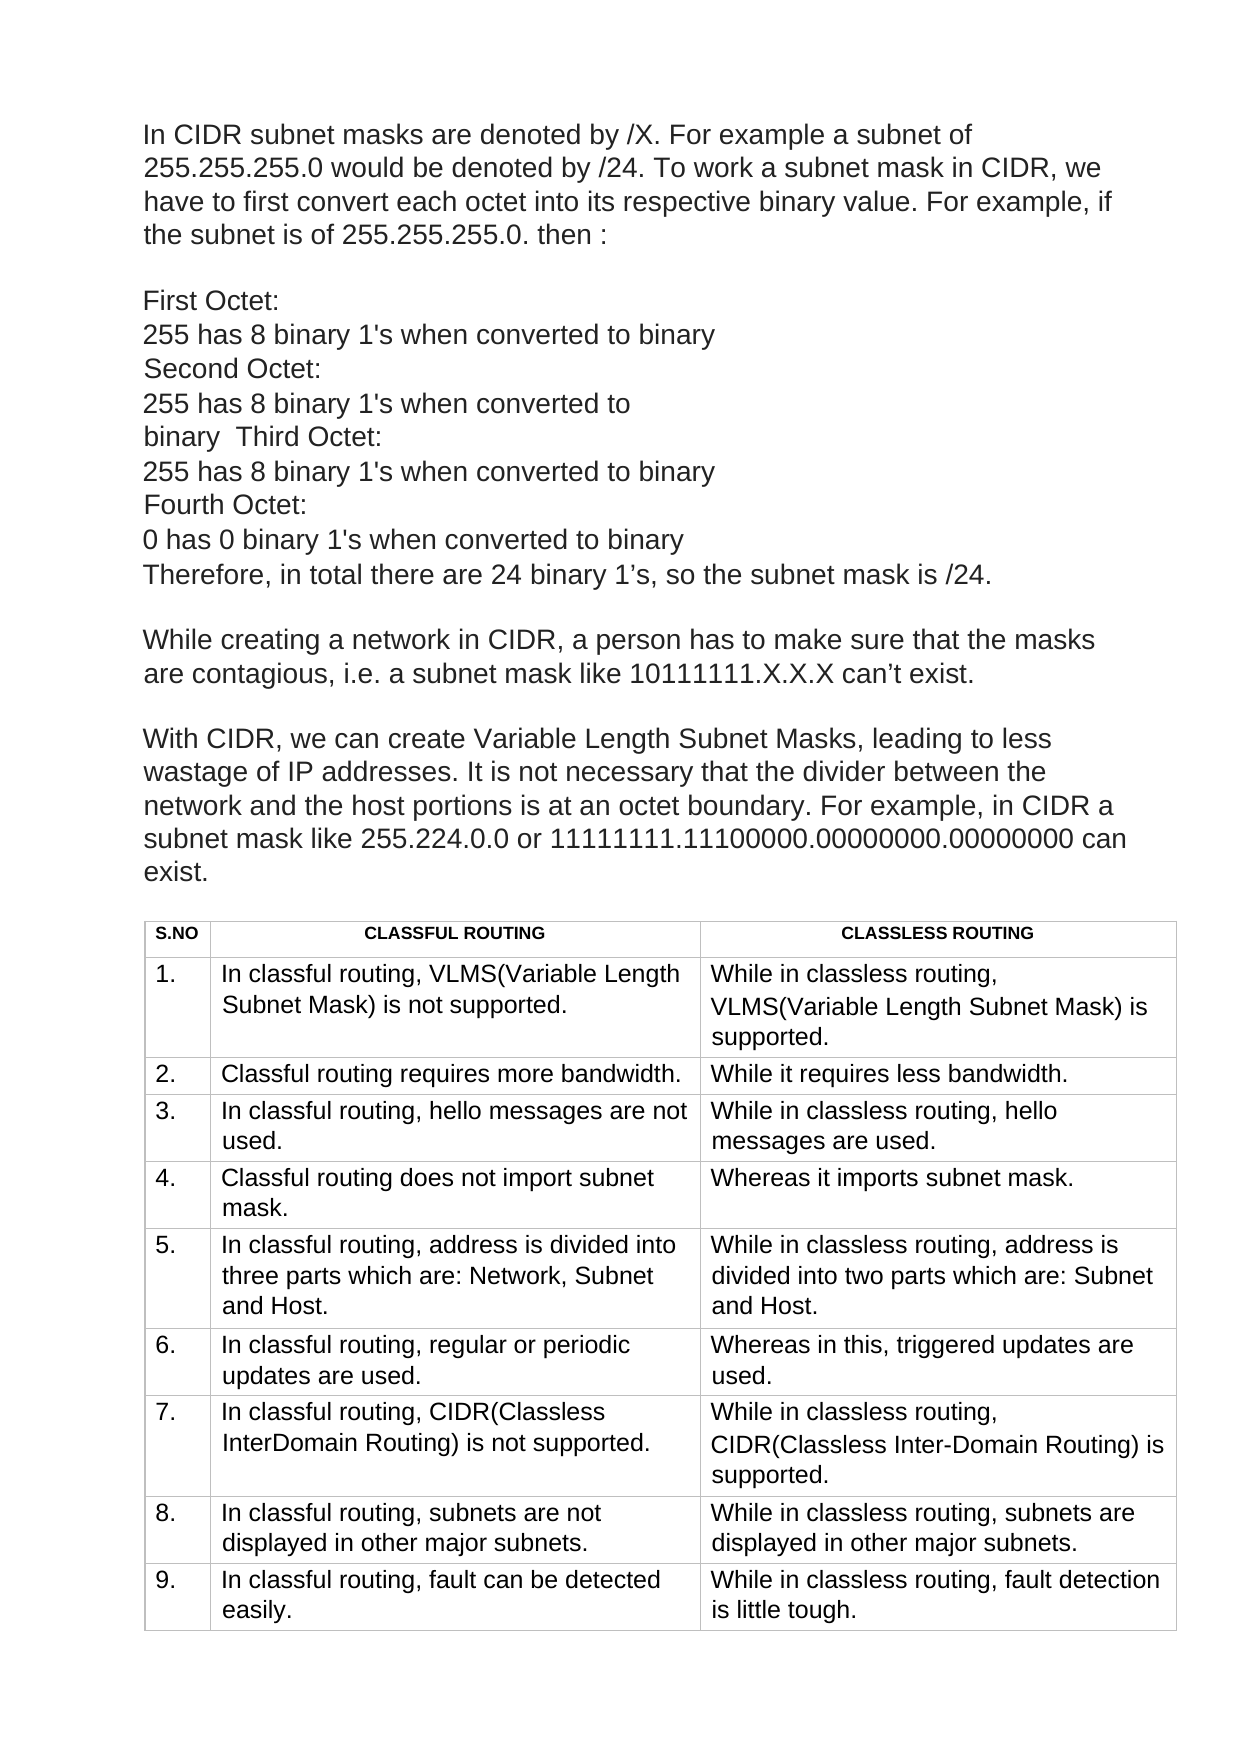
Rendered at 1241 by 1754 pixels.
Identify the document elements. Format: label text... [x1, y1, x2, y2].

table_cell While in classless routing, address is divided into two parts which are: Subnet and Host. [701, 1229, 1176, 1328]
table_cell Classful routing requires more bandwidth. [211, 1058, 700, 1093]
table_cell Classful routing does not import subnet mask. [211, 1162, 700, 1228]
table_cell 5. [146, 1229, 210, 1328]
table_cell While it requires less bandwidth. [701, 1058, 1176, 1093]
table_cell While in classless routing, VLMS(Variable Length Subnet Mask) is supported. [701, 958, 1176, 1057]
table_cell 4. [146, 1162, 210, 1228]
table_cell While in classless routing, subnets are displayed in other major subnets. [701, 1497, 1176, 1563]
table_cell 9. [146, 1564, 210, 1630]
table_header CLASSLESS ROUTING [701, 922, 1176, 957]
table_cell While in classless routing, CIDR(Classless Inter-Domain Routing) is supported. [701, 1396, 1176, 1496]
table_header S.NO [146, 922, 210, 957]
table_cell 8. [146, 1497, 210, 1563]
table_cell Whereas it imports subnet mask. [701, 1162, 1176, 1228]
text First Octet: [142, 283, 1134, 316]
table_cell In classful routing, VLMS(Variable Length Subnet Mask) is not supported. [211, 958, 700, 1057]
table_header CLASSFUL ROUTING [211, 922, 700, 957]
table_cell In classful routing, hello messages are not used. [211, 1095, 700, 1161]
table_cell While in classless routing, fault detection is little tough. [701, 1564, 1176, 1630]
table_cell In classful routing, fault can be detected easily. [211, 1564, 700, 1630]
text 255 has 8 binary 1's when converted to binary Third Octet: [142, 387, 713, 452]
table_cell In classful routing, CIDR(Classless InterDomain Routing) is not supported. [211, 1396, 700, 1496]
text 255 has 8 binary 1's when converted to binary Fourth Octet: [142, 455, 725, 521]
table_cell Whereas in this, triggered updates are used. [701, 1329, 1176, 1395]
text With CIDR, we can create Variable Length Subnet Masks, leading to less wastage of IP addresses. It is not necessary that the divider between the network and the host portions is at an octet boundary. For example, in CIDR a subnet mask like 255.224.0.0 or 11111111.11100000.00000000.00000000 can exist. [142, 722, 1134, 888]
text 0 has 0 binary 1's when converted to binary [142, 523, 1134, 555]
table_cell 2. [146, 1058, 210, 1093]
table_cell 1. [146, 958, 210, 1057]
text In CIDR subnet masks are denoted by /X. For example a subnet of 255.255.255.0 would be denoted by /24. To work a subnet mask in CIDR, we have to first convert each octet into its respective binary value. For example, if the subnet is of 255.255.255.0. then : [142, 118, 1134, 251]
text Therefore, in total there are 24 binary 1’s, so the subnet mask is /24. [142, 558, 1134, 590]
text 255 has 8 binary 1's when converted to binary Second Octet: [142, 318, 733, 384]
table_cell 6. [146, 1329, 210, 1395]
table_cell 3. [146, 1095, 210, 1161]
table_cell 7. [146, 1396, 210, 1496]
table_cell In classful routing, subnets are not displayed in other major subnets. [211, 1497, 700, 1563]
text While creating a network in CIDR, a person has to make sure that the masks are contagious, i.e. a subnet mask like 10111111.X.X.X can’t exist. [142, 623, 1134, 689]
table_cell While in classless routing, hello messages are used. [701, 1095, 1176, 1161]
table_cell In classful routing, regular or periodic updates are used. [211, 1329, 700, 1395]
table_cell In classful routing, address is divided into three parts which are: Network, Subnet and Host. [211, 1229, 700, 1328]
